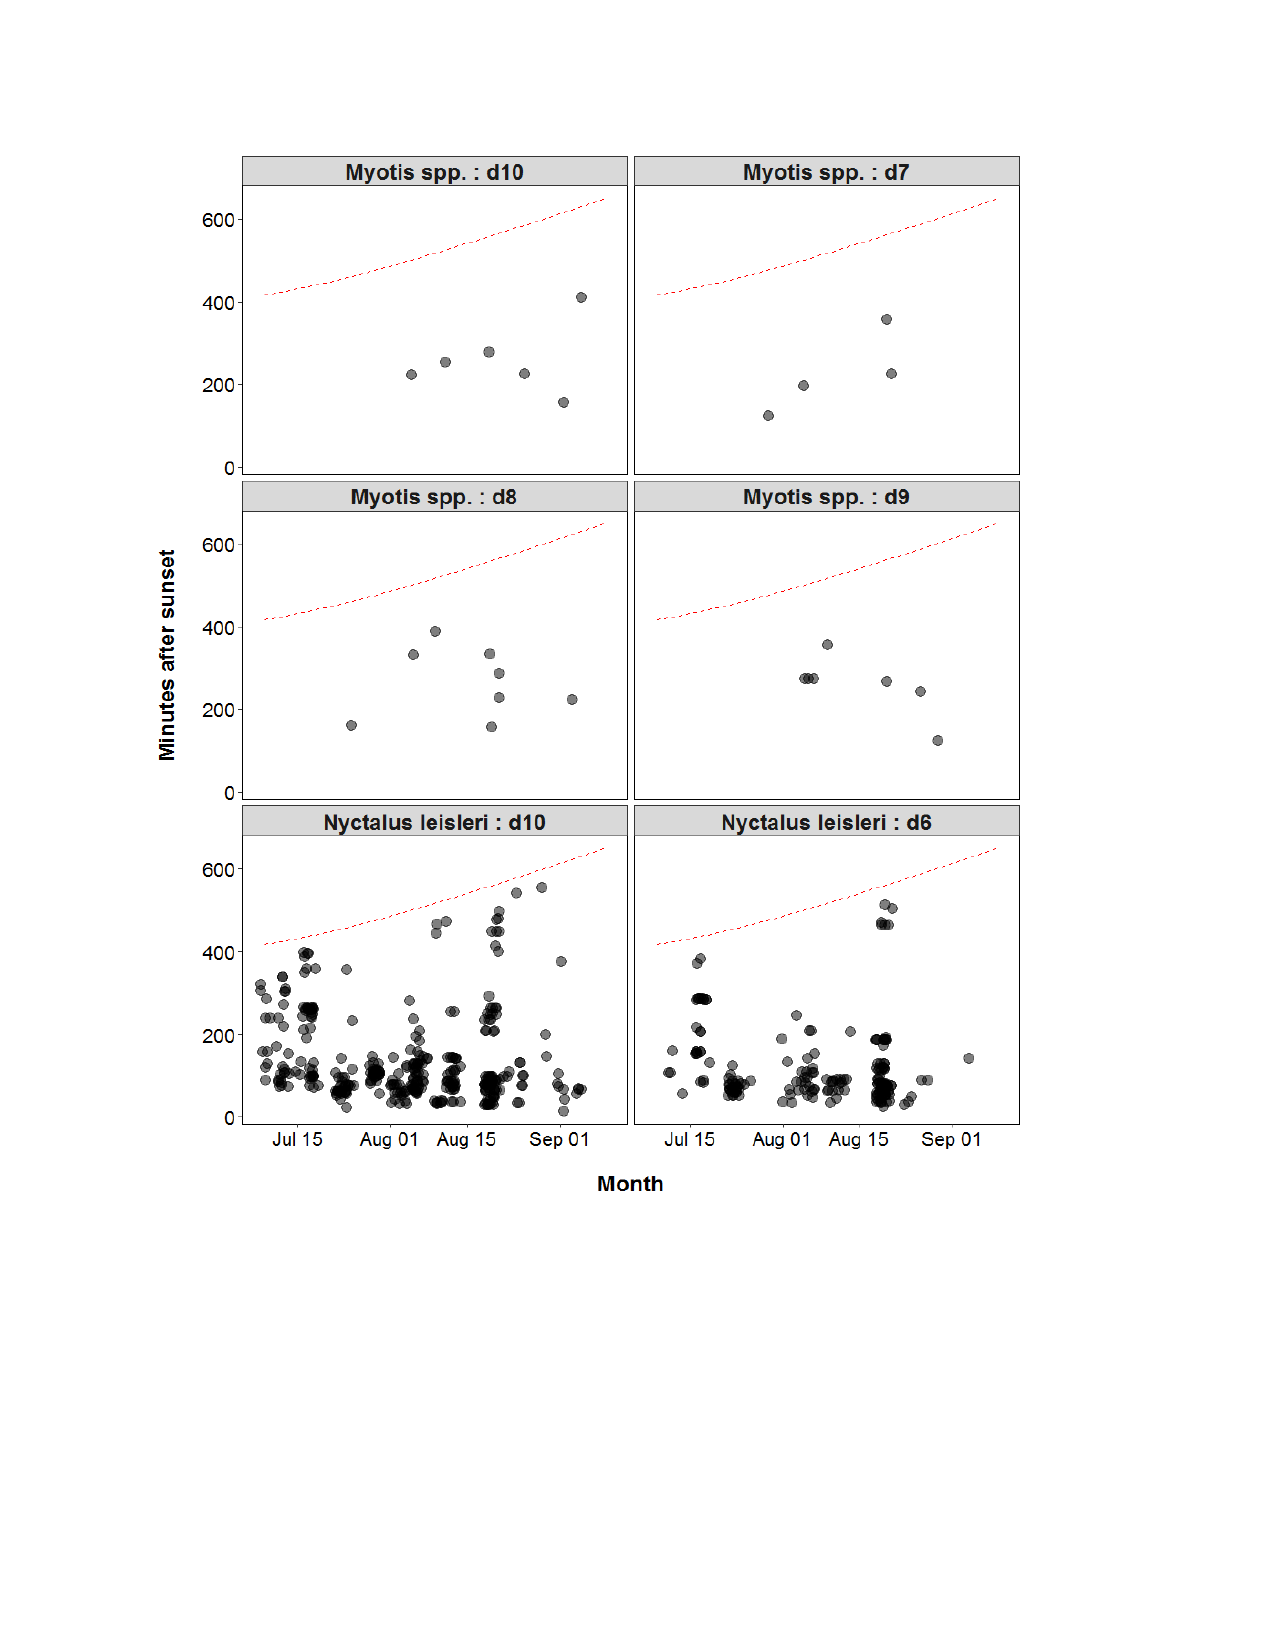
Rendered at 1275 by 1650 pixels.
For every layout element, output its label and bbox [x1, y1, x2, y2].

picture [150, 150, 1025, 1200]
